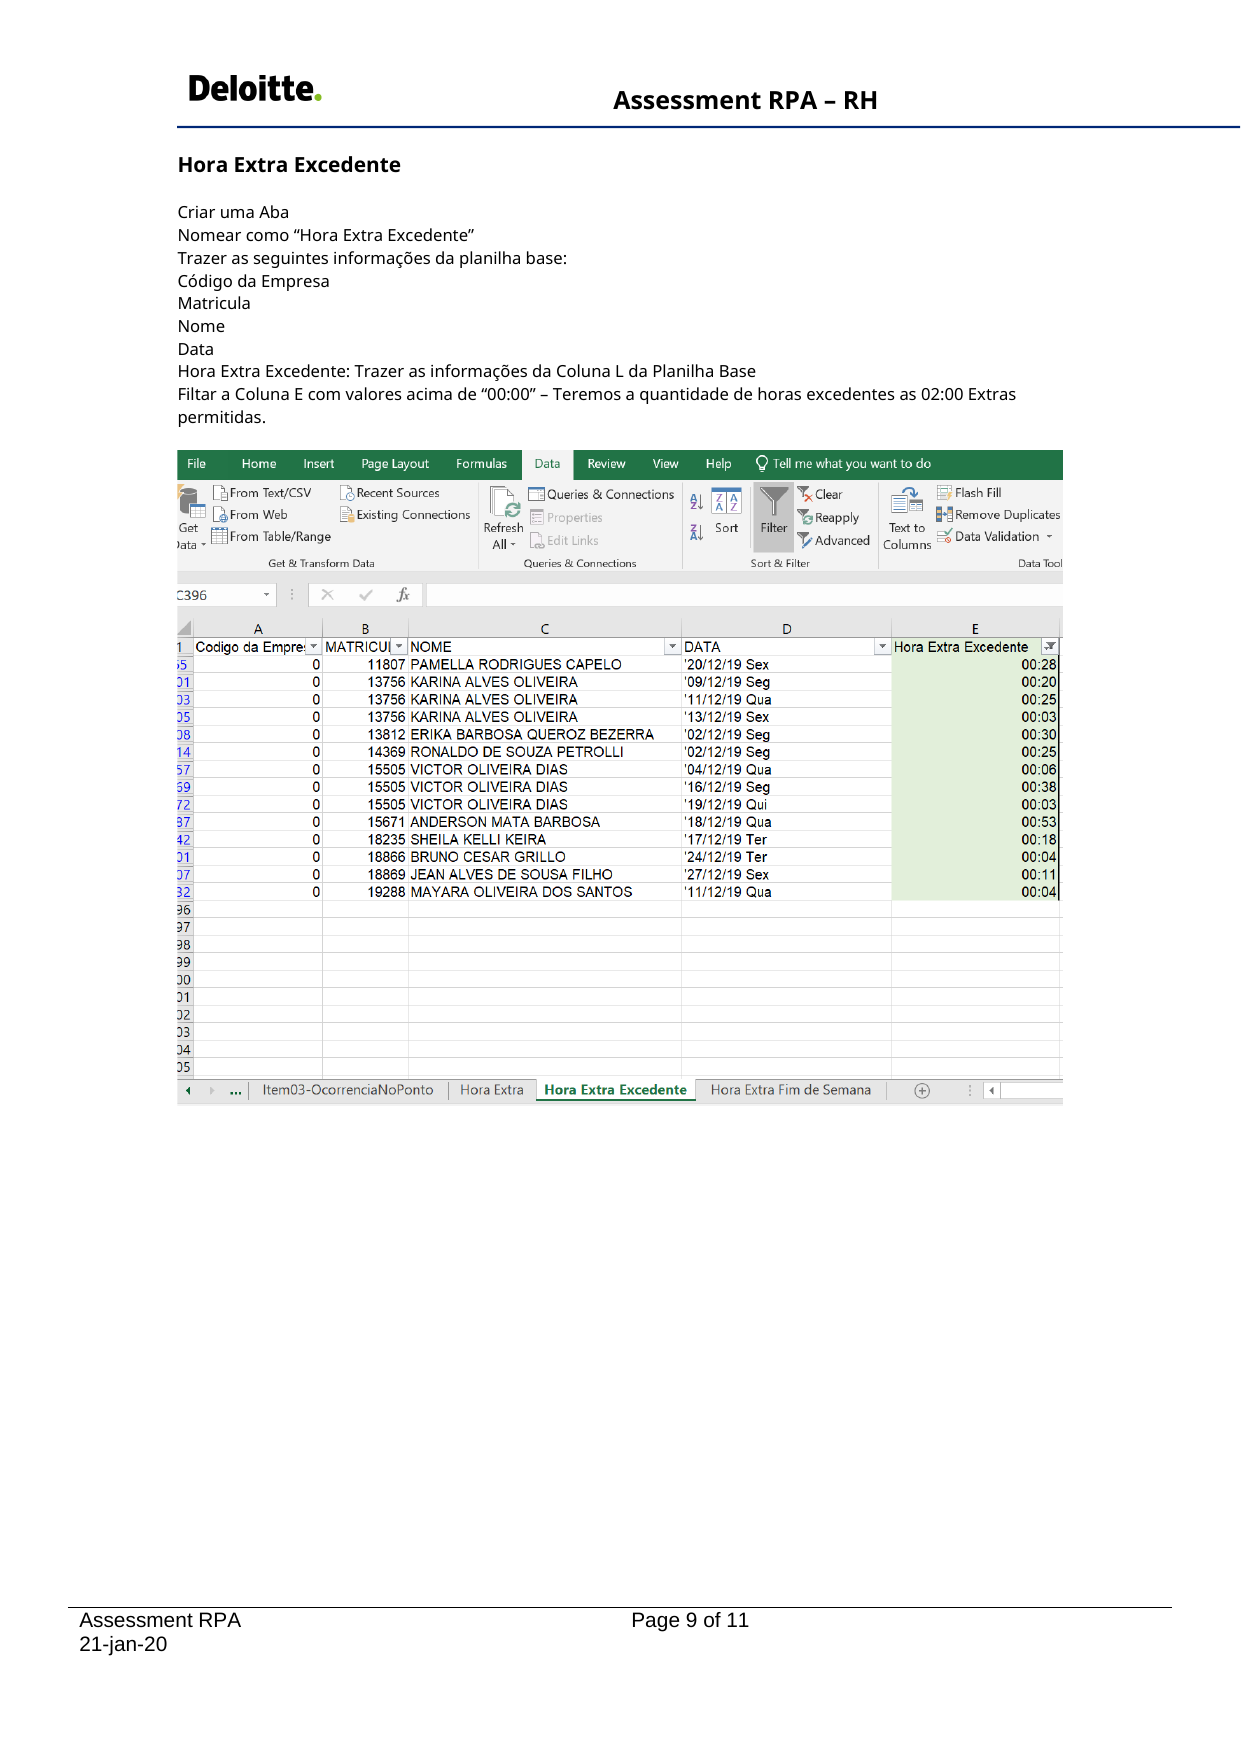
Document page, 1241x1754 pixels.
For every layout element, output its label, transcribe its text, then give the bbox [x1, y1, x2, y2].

text Nome [177, 314, 1063, 337]
text Filtar a Coluna E com valores acima de “00:00” – Teremos a quantidade de horas excedentes as 02:00 Extras permitidas. [177, 383, 1063, 428]
text Trazer as seguintes informações da planilha base: [177, 246, 1063, 269]
text Matricula [177, 292, 1063, 314]
text Código da Empresa [177, 269, 1063, 292]
text Data [177, 337, 1063, 360]
text Criar uma Aba [177, 201, 1063, 224]
text Hora Extra Excedente: Trazer as informações da Coluna L da Planilha Base [177, 360, 1063, 383]
picture [177, 450, 1063, 1106]
text Hora Extra Excedente [177, 150, 1063, 178]
text Nomear como “Hora Extra Excedente” [177, 224, 1063, 246]
picture [188, 73, 322, 102]
